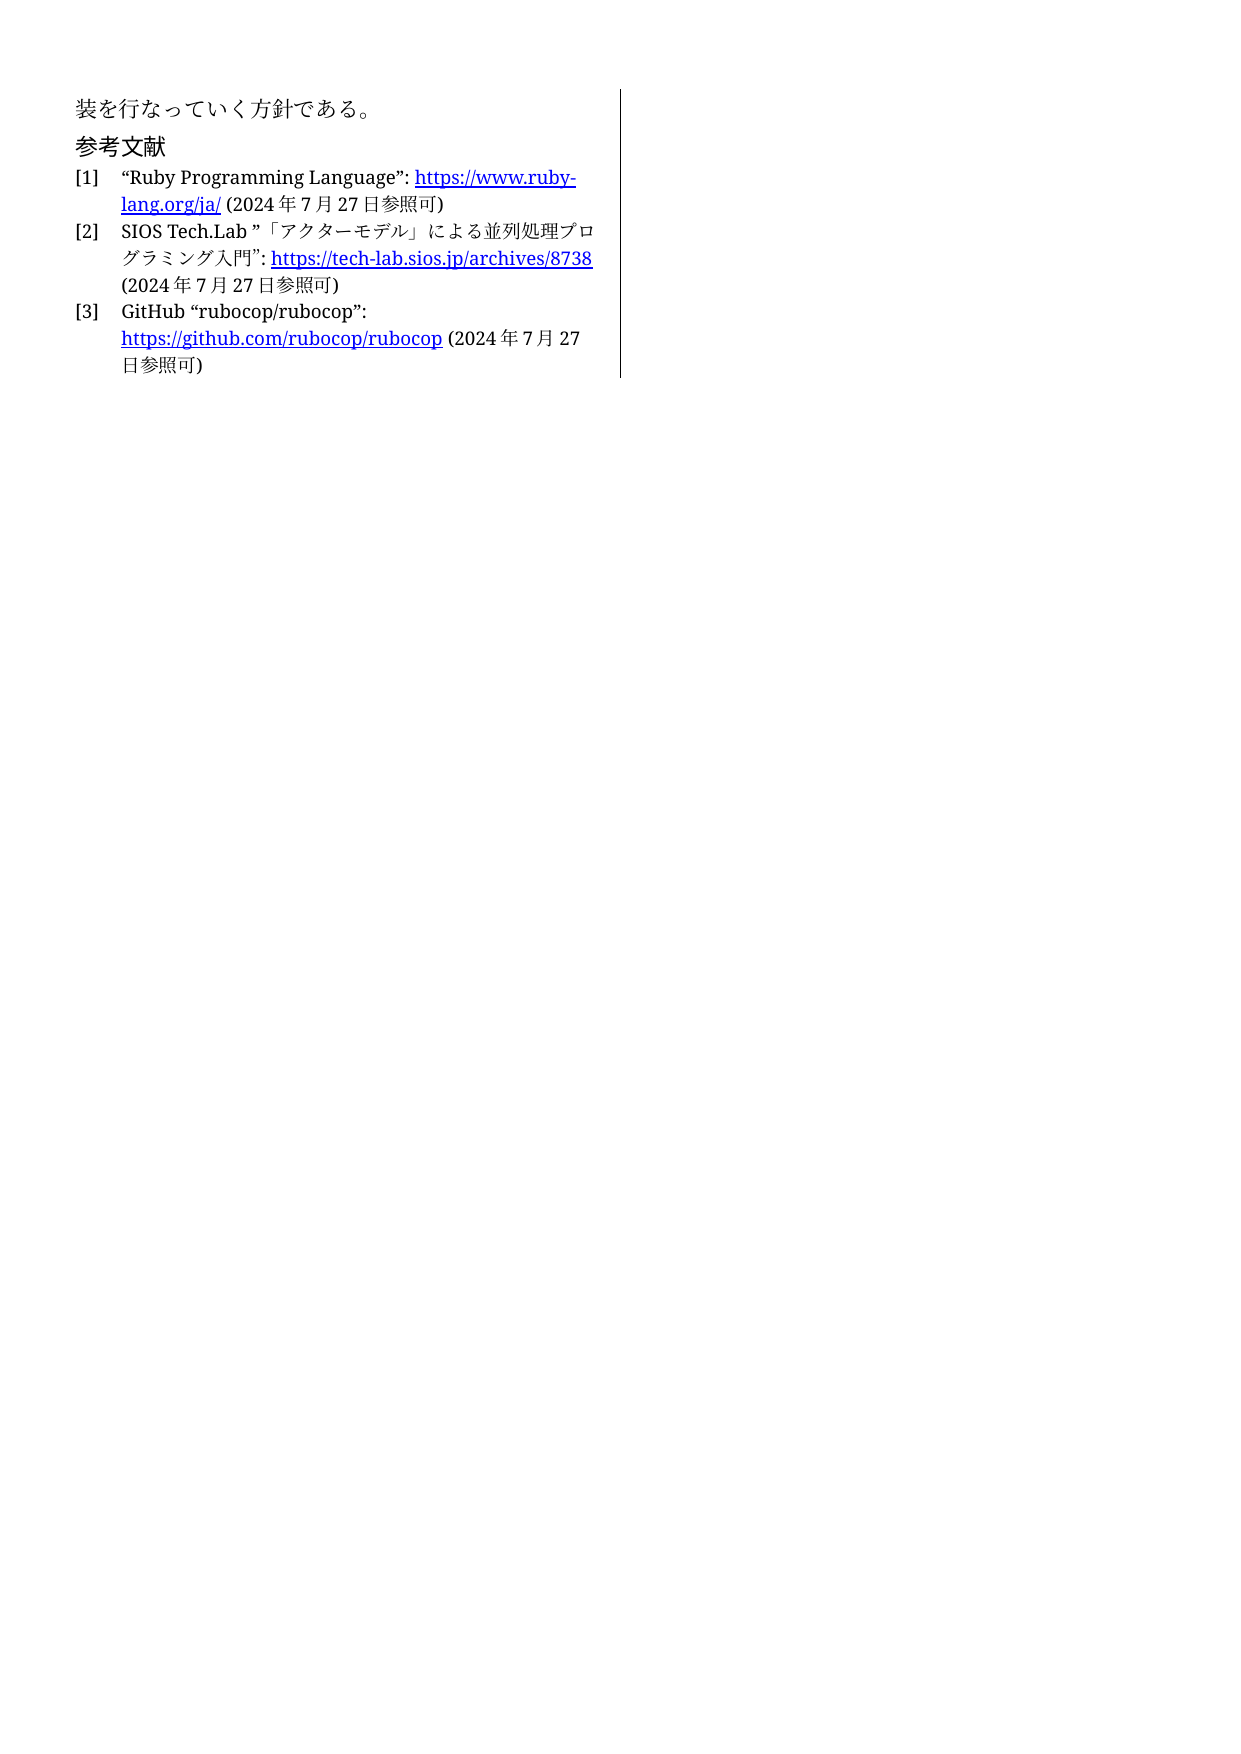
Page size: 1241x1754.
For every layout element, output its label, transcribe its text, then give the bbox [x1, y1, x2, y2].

text 参考文献 [75, 127, 598, 164]
list GitHub “rubocop/rubocop”: https://github.com/rubocop/rubocop (2024年7月27日参照可) [75, 298, 598, 377]
list SIOS Tech.Lab ”「アクターモデル」による並列処理プログラミング入門”: https://tech-lab.sios.jp/archives/8738 (2024年7月27日参照可) [75, 217, 598, 298]
list “Ruby Programming Language”: https://www.ruby-lang.org/ja/ (2024年7月27日参照可) [75, 164, 598, 217]
